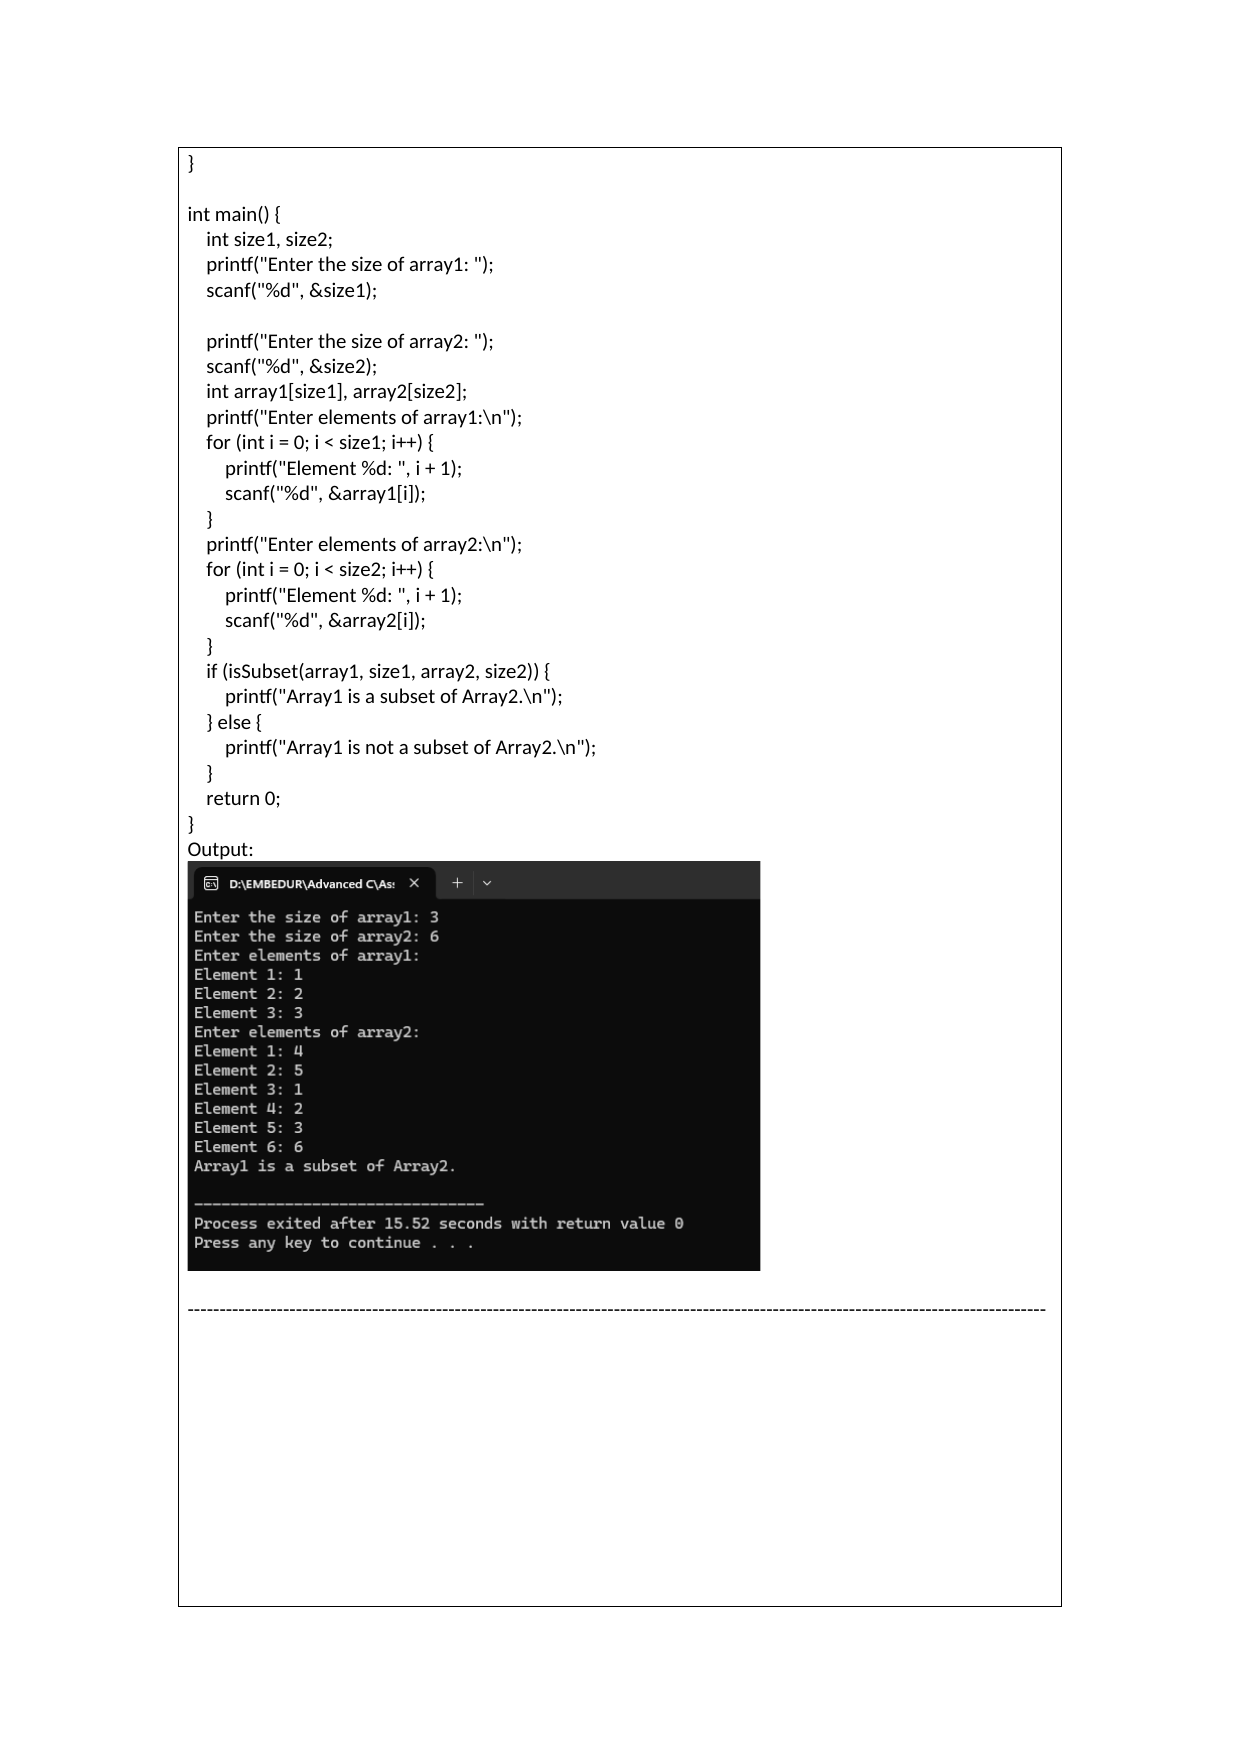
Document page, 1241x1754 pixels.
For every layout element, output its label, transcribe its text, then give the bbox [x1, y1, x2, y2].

list } [187, 811, 1053, 836]
list return 0; [187, 785, 1053, 811]
list printf("Enter elements of array1:\n"); [187, 404, 1053, 429]
list printf("Enter the size of array1: "); [187, 252, 1053, 277]
list Output: [187, 836, 1053, 862]
list printf("Array1 is not a subset of Array2.\n"); [187, 734, 1053, 760]
list printf("Enter elements of array2:\n"); [187, 531, 1053, 557]
list } [187, 506, 1053, 531]
list scanf("%d", &size1); [187, 277, 1053, 302]
list --------------------------------------------------------------------------------------------------------------------------------------- [187, 1296, 1053, 1322]
list printf("Enter the size of array2: "); [187, 328, 1053, 353]
list printf("Element %d: ", i + 1); [187, 582, 1053, 607]
list } [187, 760, 1053, 785]
list int size1, size2; [187, 226, 1053, 252]
list scanf("%d", &array2[i]); [187, 607, 1053, 633]
picture [187, 861, 761, 1271]
list for (int i = 0; i < size2; i++) { [187, 557, 1053, 582]
list printf("Element %d: ", i + 1); [187, 455, 1053, 480]
list } [187, 633, 1053, 658]
list if (isSubset(array1, size1, array2, size2)) { [187, 658, 1053, 684]
list printf("Array1 is a subset of Array2.\n"); [187, 684, 1053, 709]
list } else { [187, 709, 1053, 734]
list } [187, 150, 1053, 175]
list int array1[size1], array2[size2]; [187, 379, 1053, 404]
list scanf("%d", &size2); [187, 353, 1053, 379]
list scanf("%d", &array1[i]); [187, 480, 1053, 506]
list for (int i = 0; i < size1; i++) { [187, 429, 1053, 455]
list int main() { [187, 201, 1053, 226]
